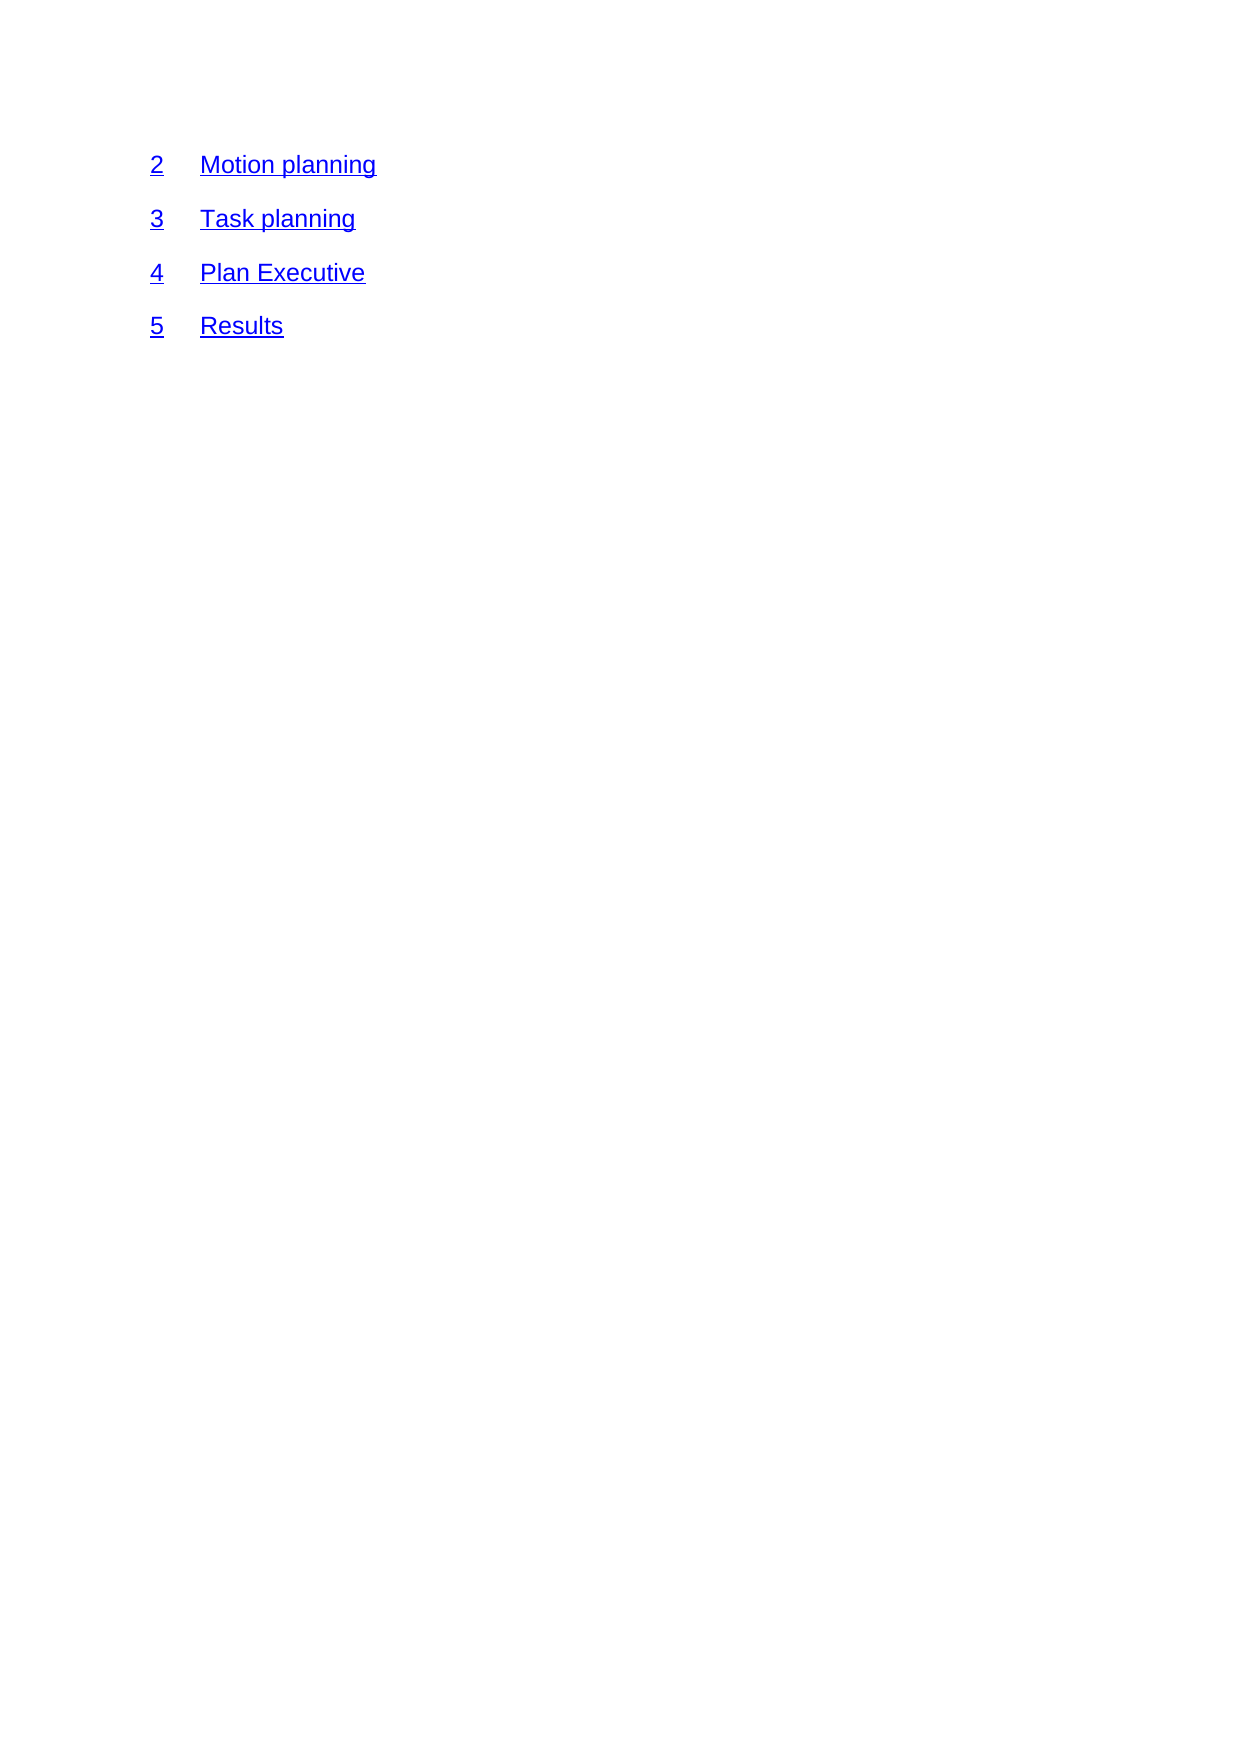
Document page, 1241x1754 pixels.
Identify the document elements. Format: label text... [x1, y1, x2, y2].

text 3 Task planning [150, 204, 1090, 232]
text 4 Plan Executive [150, 257, 1090, 286]
text 5 Results [150, 311, 1090, 340]
text 2 Motion planning [150, 150, 1090, 179]
